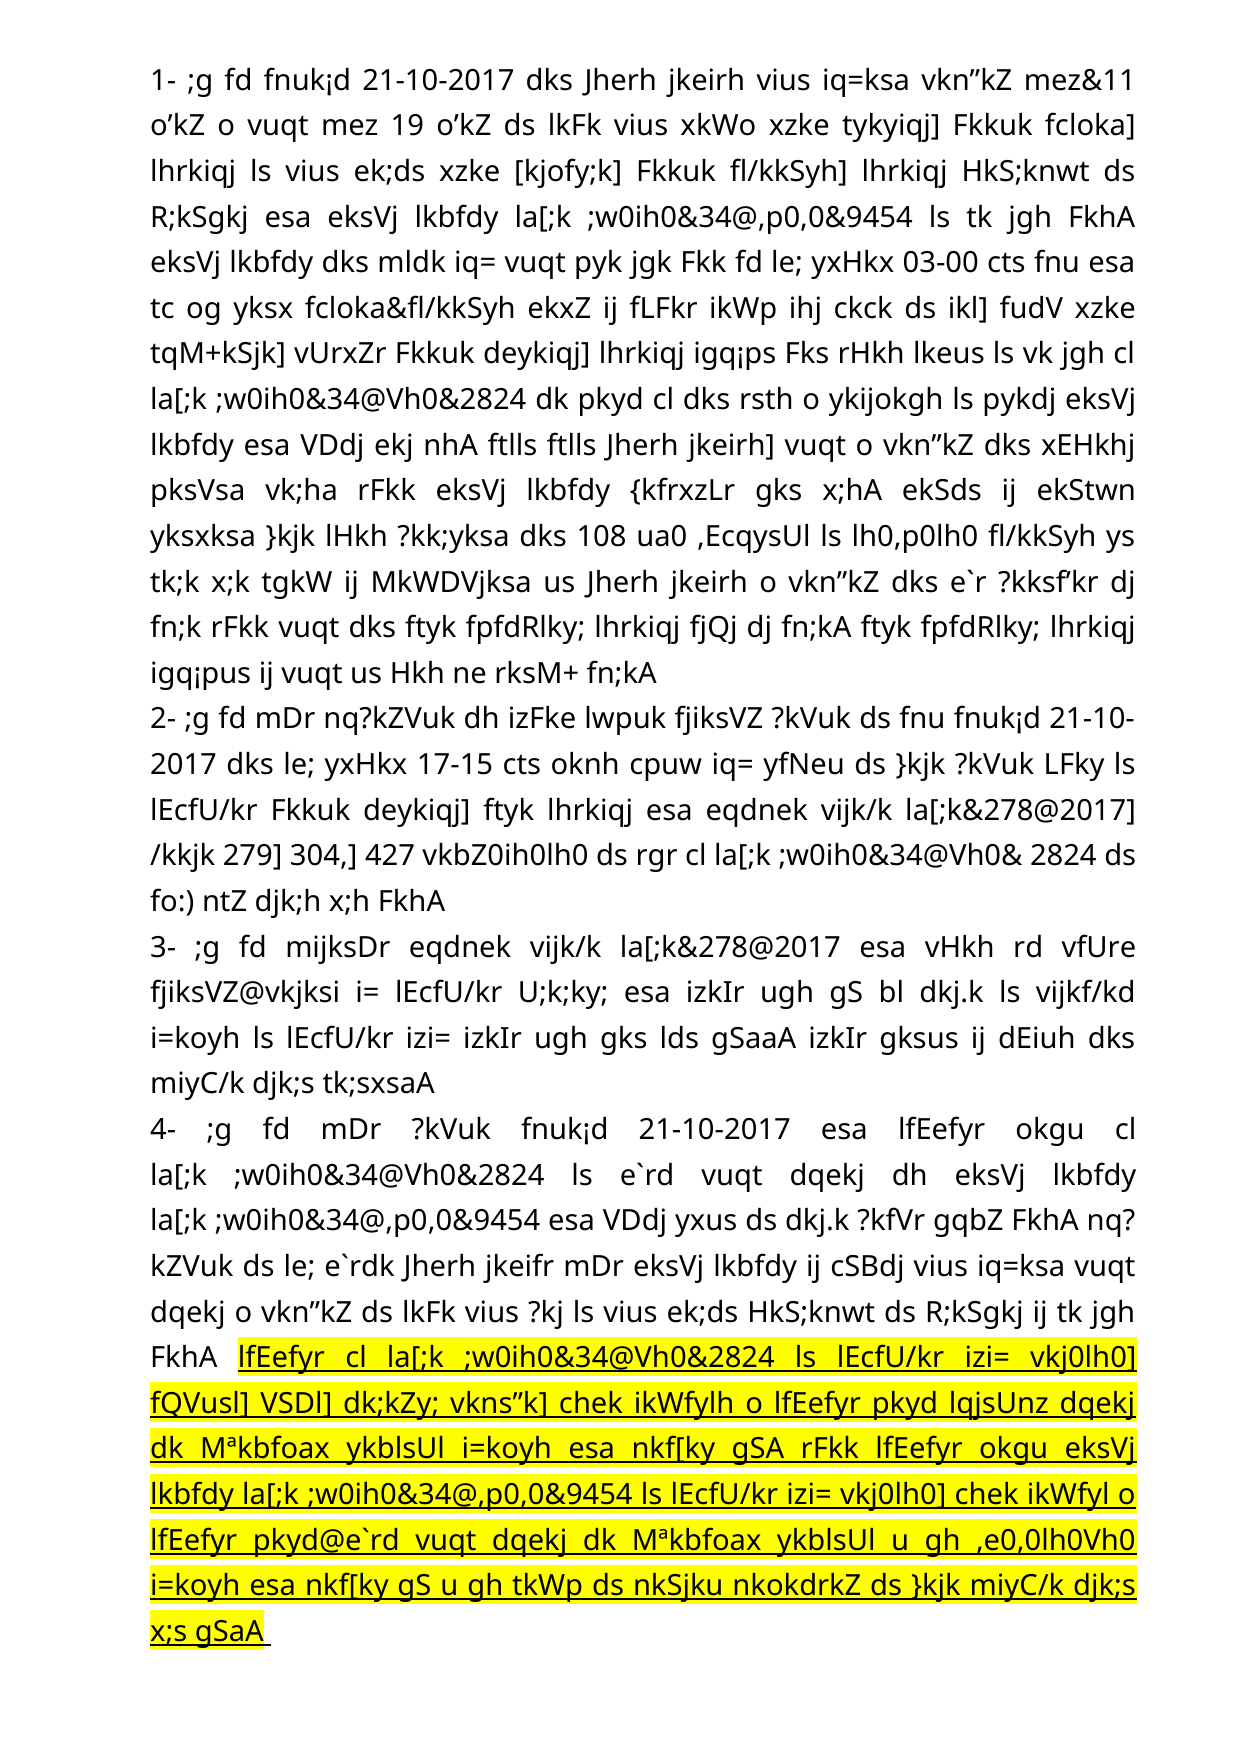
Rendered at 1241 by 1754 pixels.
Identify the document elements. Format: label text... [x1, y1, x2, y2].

text 1- ;g fd fnuk¡d 21-10-2017 dks Jherh jkeirh vius iq=ksa vkn”kZ mez&11 o’kZ o vuqt mez 19 o’kZ ds lkFk vius xkWo xzke tykyiqj] Fkkuk fcloka] lhrkiqj ls vius ek;ds xzke [kjofy;k] Fkkuk fl/kkSyh] lhrkiqj HkS;knwt ds R;kSgkj esa eksVj lkbfdy la[;k ;w0ih0&34@,p0,0&9454 ls tk jgh FkhA eksVj lkbfdy dks mldk iq= vuqt pyk jgk Fkk fd le; yxHkx 03-00 cts fnu esa tc og yksx fcloka&fl/kkSyh ekxZ ij fLFkr ikWp ihj ckck ds ikl] fudV xzke tqM+kSjk] vUrxZr Fkkuk deykiqj] lhrkiqj igq¡ps Fks rHkh lkeus ls vk jgh cl la[;k ;w0ih0&34@Vh0&2824 dk pkyd cl dks rsth o ykijokgh ls pykdj eksVj lkbfdy esa VDdj ekj nhA ftlls ftlls Jherh jkeirh] vuqt o vkn”kZ dks xEHkhj pksVsa vk;ha rFkk eksVj lkbfdy {kfrxzLr gks x;hA ekSds ij ekStwn yksxksa }kjk lHkh ?kk;yksa dks 108 ua0 ,EcqysUl ls lh0,p0lh0 fl/kkSyh ys tk;k x;k tgkW ij MkWDVjksa us Jherh jkeirh o vkn”kZ dks e`r ?kksf’kr dj fn;k rFkk vuqt dks ftyk fpfdRlky; lhrkiqj fjQj dj fn;kA ftyk fpfdRlky; lhrkiqj igq¡pus ij vuqt us Hkh ne rksM+ fn;kA [150, 59, 1137, 692]
text 2- ;g fd mDr nq?kZVuk dh izFke lwpuk fjiksVZ ?kVuk ds fnu fnuk¡d 21-10-2017 dks le; yxHkx 17-15 cts oknh cpuw iq= yfNeu ds }kjk ?kVuk LFky ls lEcfU/kr Fkkuk deykiqj] ftyk lhrkiqj esa eqdnek vijk/k la[;k&278@2017] /kkjk 279] 304,] 427 vkbZ0ih0lh0 ds rgr cl la[;k ;w0ih0&34@Vh0& 2824 ds fo:) ntZ djk;h x;h FkhA [150, 698, 1137, 920]
text 3- ;g fd mijksDr eqdnek vijk/k la[;k&278@2017 esa vHkh rd vfUre fjiksVZ@vkjksi i= lEcfU/kr U;k;ky; esa izkIr ugh gS bl dkj.k ls vijkf/kd i=koyh ls lEcfU/kr izi= izkIr ugh gks lds gSaaA izkIr gksus ij dEiuh dks miyC/k djk;s tk;sxsaA [150, 926, 1137, 1102]
text 4- ;g fd mDr ?kVuk fnuk¡d 21-10-2017 esa lfEefyr okgu cl la[;k ;w0ih0&34@Vh0&2824 ls e`rd vuqt dqekj dh eksVj lkbfdy la[;k ;w0ih0&34@,p0,0&9454 esa VDdj yxus ds dkj.k ?kfVr gqbZ FkhA nq?kZVuk ds le; e`rdk Jherh jkeifr mDr eksVj lkbfdy ij cSBdj vius iq=ksa vuqt dqekj o vkn”kZ ds lkFk vius ?kj ls vius ek;ds HkS;knwt ds R;kSgkj ij tk jgh FkhA lfEefyr cl la[;k ;w0ih0&34@Vh0&2824 ls lEcfU/kr izi= vkj0lh0] fQVusl] VSDl] dk;kZy; vkns”k] chek ikWfylh o lfEefyr pkyd lqjsUnz dqekj dk Mªkbfoax ykblsUl i=koyh esa nkf[ky gSA rFkk lfEefyr okgu eksVj lkbfdy la[;k ;w0ih0&34@,p0,0&9454 ls lEcfU/kr izi= vkj0lh0] chek ikWfyl o lfEefyr pkyd@e`rd vuqt dqekj dk Mªkbfoax ykblsUl u gh ,e0,0lh0Vh0 i=koyh esa nkf[ky gS u gh tkWp ds nkSjku nkokdrkZ ds }kjk miyC/k djk;s x;s gSaA [150, 1108, 1137, 1382]
